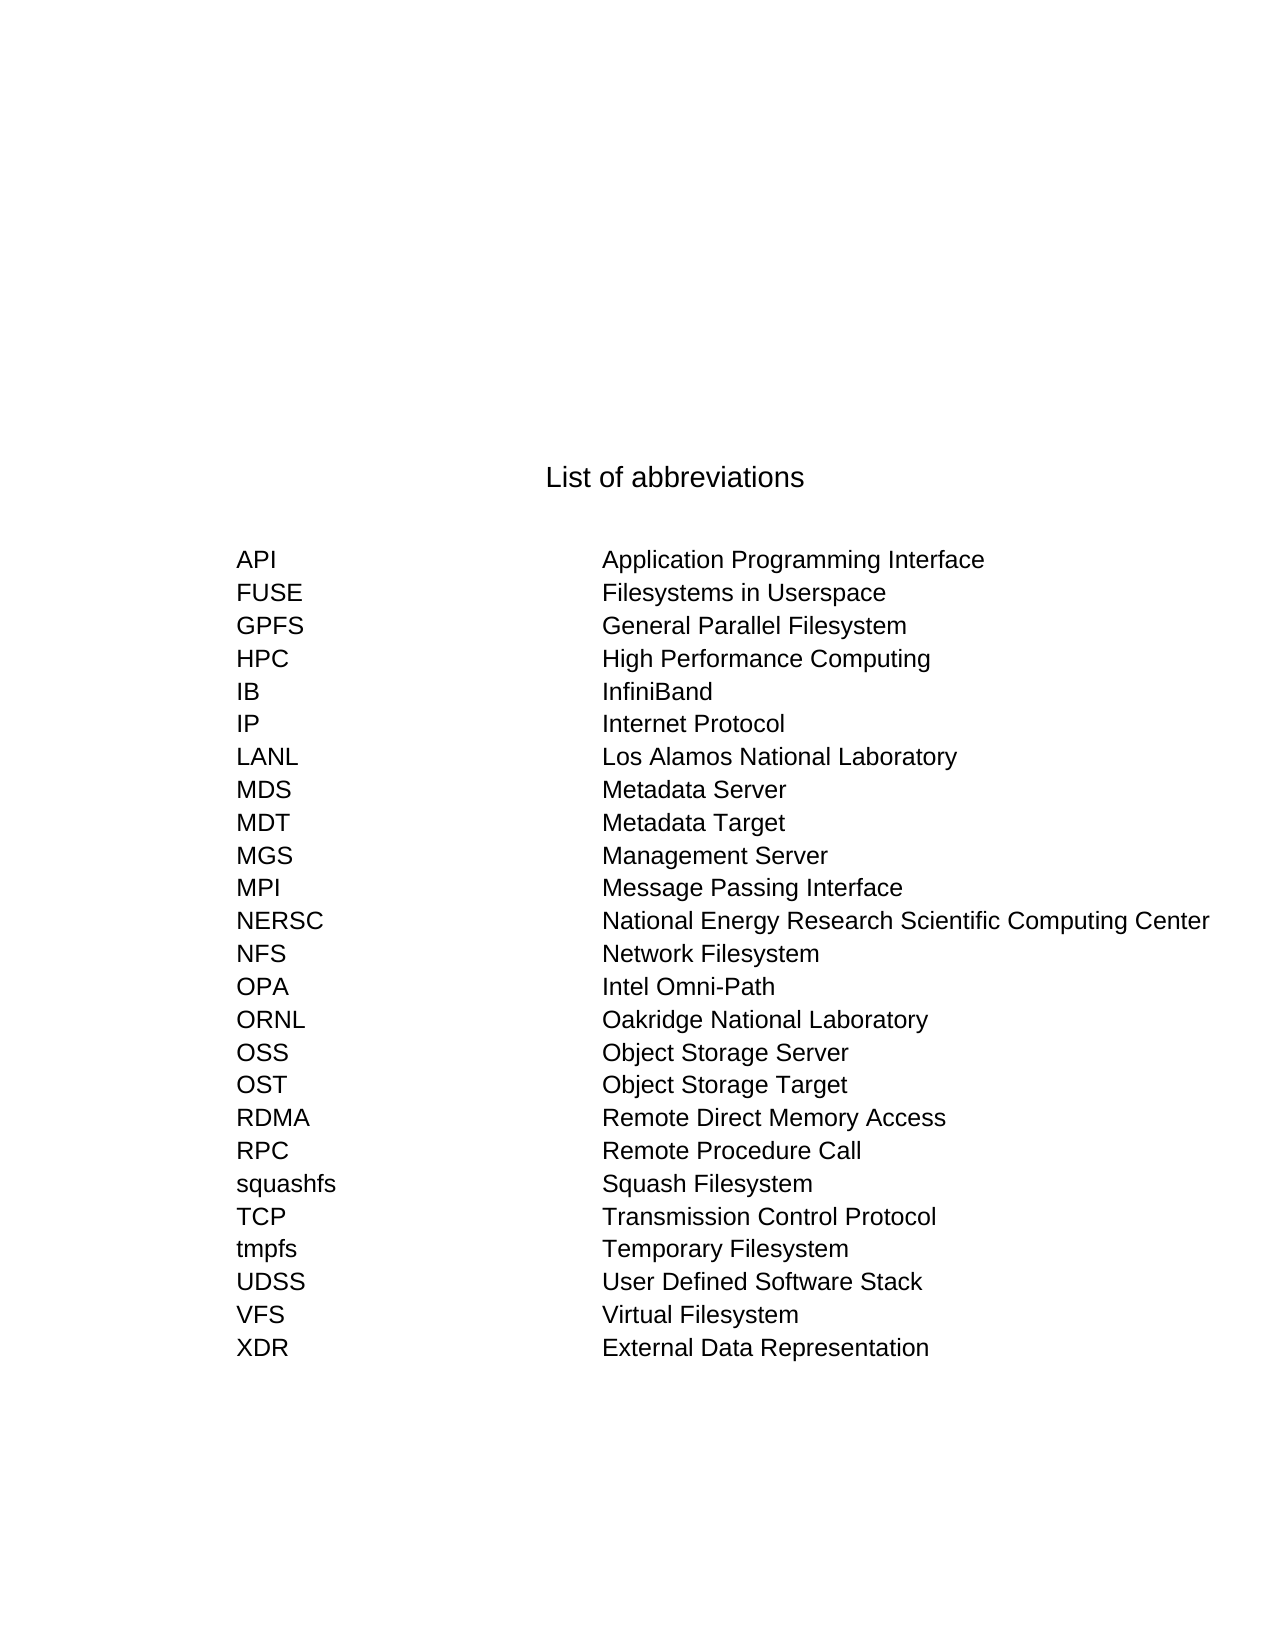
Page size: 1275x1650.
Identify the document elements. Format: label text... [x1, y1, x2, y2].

table_cell Intel Omni-Path [591, 968, 1275, 1001]
table_cell MDS [225, 771, 591, 804]
table_cell Metadata Server [591, 771, 1275, 804]
table_cell ORNL [225, 1001, 591, 1033]
table_cell Remote Direct Memory Access [591, 1099, 1275, 1132]
table_cell Remote Procedure Call [591, 1132, 1275, 1165]
table_cell National Energy Research Scientific Computing Center [591, 902, 1275, 935]
table_cell FUSE [225, 574, 591, 607]
table_cell OST [225, 1066, 591, 1099]
table_cell NFS [225, 935, 591, 968]
table_cell Filesystems in Userspace [591, 574, 1275, 607]
table_cell TCP [225, 1198, 591, 1230]
table_cell High Performance Computing [591, 640, 1275, 672]
table_cell MDT [225, 804, 591, 837]
table_cell MPI [225, 869, 591, 902]
table_cell UDSS [225, 1263, 591, 1296]
table_cell tmpfs [225, 1230, 591, 1263]
table_cell Internet Protocol [591, 705, 1275, 738]
table_cell Transmission Control Protocol [591, 1198, 1275, 1230]
table_cell RDMA [225, 1099, 591, 1132]
table_cell VFS [225, 1296, 591, 1329]
table_cell MGS [225, 837, 591, 869]
table_cell General Parallel Filesystem [591, 607, 1275, 640]
table_cell GPFS [225, 607, 591, 640]
table_cell Oakridge National Laboratory [591, 1001, 1275, 1033]
table_cell Network Filesystem [591, 935, 1275, 968]
table_cell LANL [225, 738, 591, 771]
table_cell OPA [225, 968, 591, 1001]
table_cell Temporary Filesystem [591, 1230, 1275, 1263]
table_cell OSS [225, 1034, 591, 1066]
table_cell Los Alamos National Laboratory [591, 738, 1275, 771]
table_cell Squash Filesystem [591, 1165, 1275, 1197]
table_cell RPC [225, 1132, 591, 1165]
table_cell squashfs [225, 1165, 591, 1197]
table_cell Management Server [591, 837, 1275, 869]
table_cell Object Storage Target [591, 1066, 1275, 1099]
table_cell External Data Representation [591, 1329, 1275, 1362]
table_cell InfiniBand [591, 673, 1275, 705]
table_cell Message Passing Interface [591, 869, 1275, 902]
table_cell IB [225, 673, 591, 705]
subtitle List of abbreviations [225, 460, 1125, 493]
table_cell IP [225, 705, 591, 738]
table_cell NERSC [225, 902, 591, 935]
table_header API [225, 541, 591, 574]
table_cell XDR [225, 1329, 591, 1362]
table_cell HPC [225, 640, 591, 672]
table_cell User Defined Software Stack [591, 1263, 1275, 1296]
table_header Application Programming Interface [591, 541, 1275, 574]
table_cell Metadata Target [591, 804, 1275, 837]
table_cell Virtual Filesystem [591, 1296, 1275, 1329]
table_cell Object Storage Server [591, 1034, 1275, 1066]
